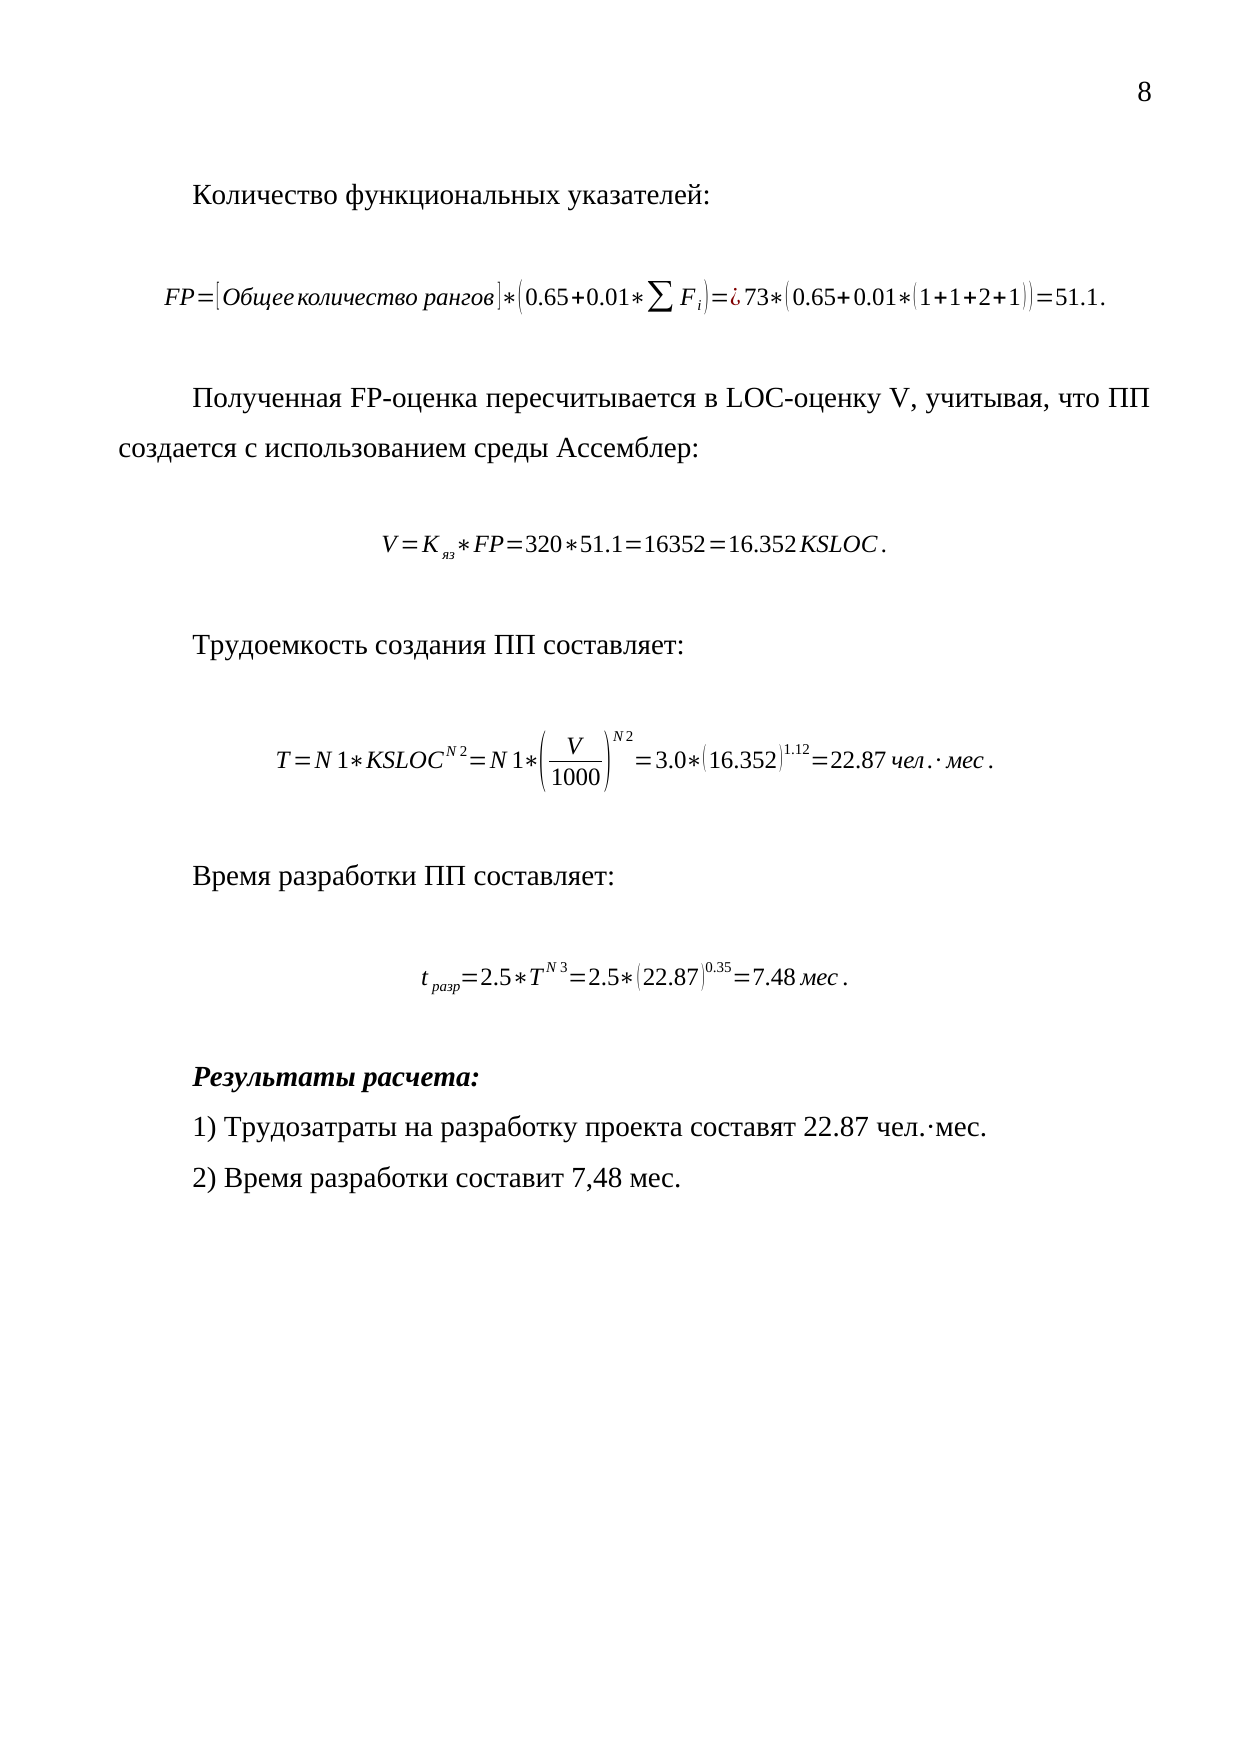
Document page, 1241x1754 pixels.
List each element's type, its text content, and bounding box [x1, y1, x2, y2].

text Полученная FP-оценка пересчитывается в LOC-оценку V, учитывая, что ПП создается с использованием среды Ассемблер: [118, 380, 1152, 464]
text Время разработки ПП составляет: [118, 858, 1152, 892]
text Количество функциональных указателей: [118, 177, 1152, 210]
text Результаты расчета: [118, 1059, 1152, 1093]
text 2) Время разработки составит 7,48 мес. [118, 1160, 1152, 1193]
text Трудоемкость создания ПП составляет: [118, 627, 1152, 661]
text 1) Трудозатраты на разработку проекта составят 22.87 чел.·мес. [118, 1109, 1152, 1143]
